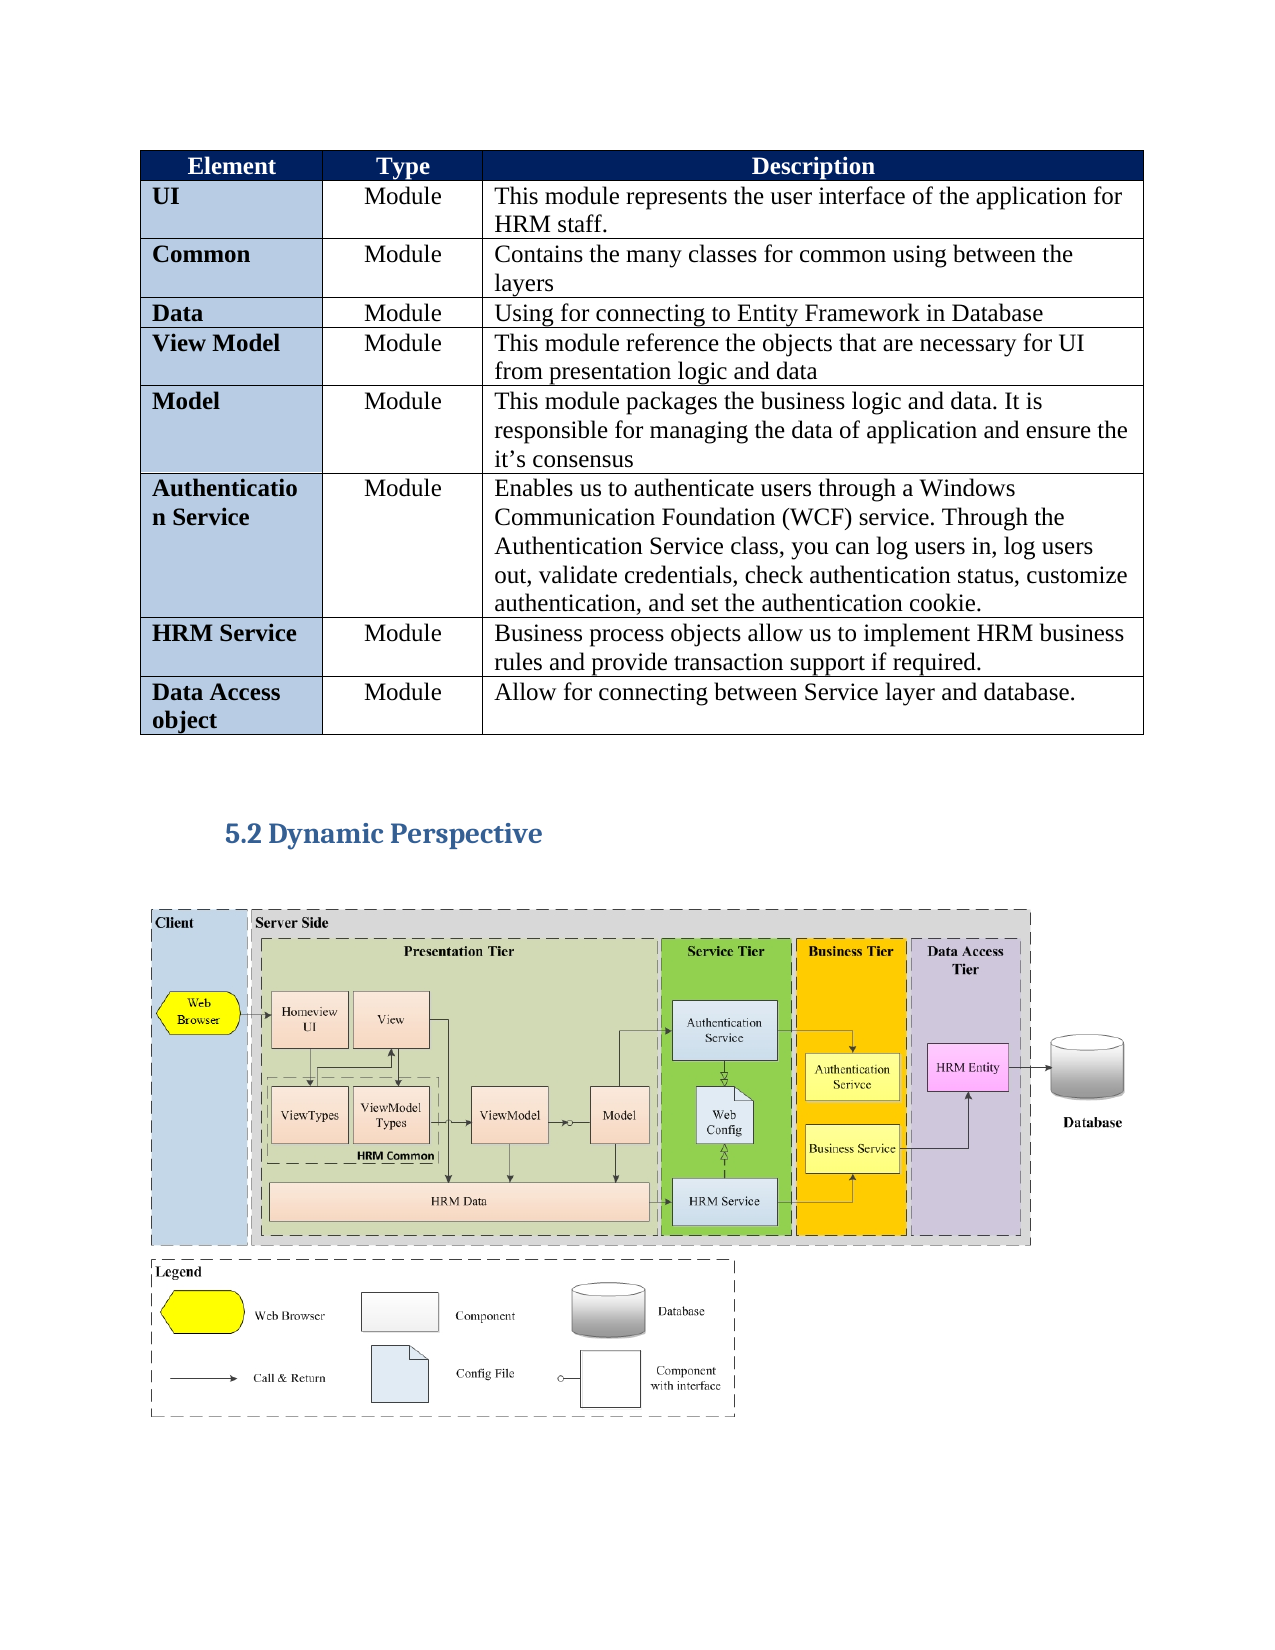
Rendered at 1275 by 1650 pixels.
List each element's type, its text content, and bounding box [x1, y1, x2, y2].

table_cell HRM Service [141, 618, 322, 676]
table_header Type [323, 151, 482, 180]
subtitle 5.2 Dynamic Perspective [225, 818, 1125, 851]
table_cell Model [141, 386, 322, 472]
table_cell This module represents the user interface of the application for HRM staff. [483, 181, 1143, 238]
table_cell View Model [141, 328, 322, 385]
table_cell Data Access object [141, 677, 322, 734]
table_cell Authentication Service [141, 474, 322, 617]
table_cell Module [323, 328, 482, 385]
table_header Element [141, 151, 322, 180]
table_cell Using for connecting to Entity Framework in Database [483, 298, 1143, 327]
table_cell Module [323, 474, 482, 617]
table_cell This module reference the objects that are necessary for UI from presentation logic and data [483, 328, 1143, 385]
picture [150, 909, 1125, 1417]
table_cell Module [323, 618, 482, 676]
table_cell Module [323, 298, 482, 327]
table_cell Module [323, 181, 482, 238]
table_cell Module [323, 386, 482, 472]
table_cell This module packages the business logic and data. It is responsible for managing the data of application and ensure the it’s consensus [483, 386, 1143, 472]
table_header Description [483, 151, 1143, 180]
table_cell Allow for connecting between Service layer and database. [483, 677, 1143, 734]
table_cell Business process objects allow us to implement HRM business rules and provide transaction support if required. [483, 618, 1143, 676]
table_cell Enables us to authenticate users through a Windows Communication Foundation (WCF) service. Through the Authentication Service class, you can log users in, log users out, validate credentials, check authentication status, customize authentication, and set the authentication cookie. [483, 474, 1143, 617]
table_cell Common [141, 239, 322, 297]
table_cell Contains the many classes for common using between the layers [483, 239, 1143, 297]
table_cell Module [323, 677, 482, 734]
table_cell Data [141, 298, 322, 327]
table_cell UI [141, 181, 322, 238]
table_cell Module [323, 239, 482, 297]
